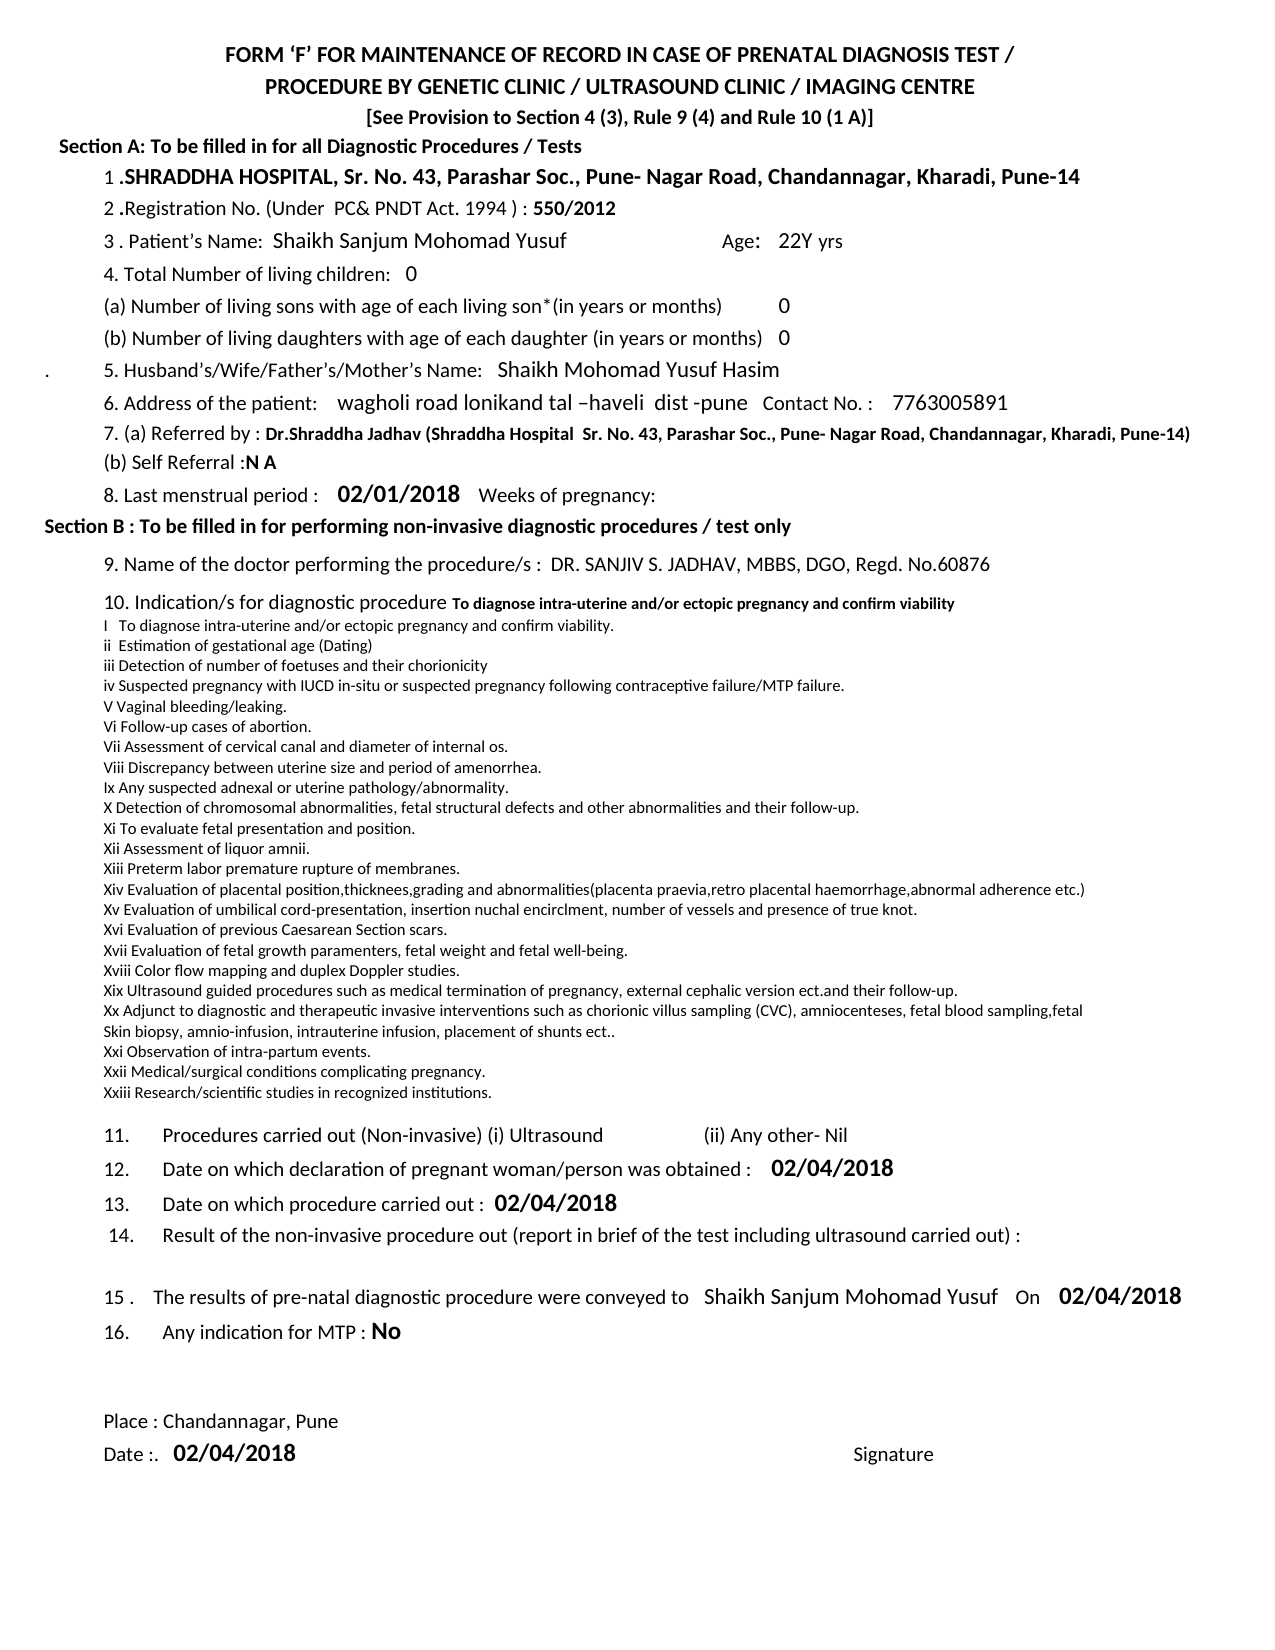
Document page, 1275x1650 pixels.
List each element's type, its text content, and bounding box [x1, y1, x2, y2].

text Xiv Evaluation of placental position,thicknees,grading and abnormalities(placenta praevia,retro placental haemorrhage,abnormal adherence etc.) [0, 879, 1275, 899]
text FORM ‘F’ FOR MAINTENANCE OF RECORD IN CASE OF PRENATAL DIAGNOSIS TEST / [44, 40, 1196, 68]
text (a) Number of living sons with age of each living son*(in years or months) [44, 291, 1255, 319]
text 12. Date on which declaration of pregnant woman/person was obtained : [0, 1152, 1275, 1182]
text 10. Indication/s for diagnostic procedure To diagnose intra-uterine and/or ectopic pregnancy and confirm viability [75, 589, 1255, 615]
text Xxi Observation of intra-partum events. [103, 1041, 1275, 1062]
text Vi Follow-up cases of abortion. [0, 716, 1196, 737]
text Xix Ultrasound guided procedures such as medical termination of pregnancy, external cephalic version ect.and their follow-up. [0, 980, 1275, 1001]
text 13. Date on which procedure carried out : [0, 1187, 1275, 1217]
text Xii Assessment of liquor amnii. [0, 838, 1196, 858]
text PROCEDURE BY GENETIC CLINIC / ULTRASOUND CLINIC / IMAGING CENTRE [44, 72, 1196, 100]
text Xxii Medical/surgical conditions complicating pregnancy. [0, 1062, 1275, 1082]
text X Detection of chromosomal abnormalities, fetal structural defects and other abnormalities and their follow-up. [0, 798, 1196, 818]
text Xi To evaluate fetal presentation and position. [0, 818, 1196, 838]
text V Vaginal bleeding/leaking. [0, 696, 1196, 716]
text 16. Any indication for MTP : No [0, 1315, 1275, 1346]
text 1 .SHRADDHA HOSPITAL, Sr. No. 43, Parashar Soc., Pune- Nagar Road, Chandannagar, Kharadi, Pune-14 [44, 162, 1196, 191]
text 3 . Patient’s Name: Age: yrs [44, 224, 1166, 254]
text Xx Adjunct to diagnostic and therapeutic invasive interventions such as chorionic villus sampling (CVC), amniocenteses, fetal blood sampling,fetal [0, 1001, 1275, 1021]
text Section A: To be filled in for all Diagnostic Procedures / Tests [44, 133, 1196, 159]
text 7. (a) Referred by : Dr.Shraddha Jadhav (Shraddha Hospital Sr. No. 43, Parashar Soc., Pune- Nagar Road, Chandannagar, Kharadi, Pune-14) [44, 420, 1255, 445]
text Xviii Color flow mapping and duplex Doppler studies. [0, 960, 1275, 980]
text Xiii Preterm labor premature rupture of membranes. [0, 858, 1196, 879]
text (b) Self Referral :N A [44, 449, 1255, 474]
text Xvi Evaluation of previous Caesarean Section scars. [0, 919, 1275, 940]
text Xvii Evaluation of fetal growth paramenters, fetal weight and fetal well-being. [0, 940, 1275, 960]
text Xv Evaluation of umbilical cord-presentation, insertion nuchal encirclment, number of vessels and presence of true knot. [0, 899, 1275, 919]
text Vii Assessment of cervical canal and diameter of internal os. [0, 737, 1196, 757]
text 4. Total Number of living children: [44, 259, 1196, 287]
text iv Suspected pregnancy with IUCD in-situ or suspected pregnancy following contraceptive failure/MTP failure. [0, 676, 1196, 696]
text Skin biopsy, amnio-infusion, intrauterine infusion, placement of shunts ect.. [0, 1021, 1275, 1041]
text [See Provision to Section 4 (3), Rule 9 (4) and Rule 10 (1 A)] [44, 104, 1196, 129]
text 11. Procedures carried out (Non-invasive) (i) Ultrasound (ii) Any other- Nil [0, 1123, 1275, 1148]
text 2 .Registration No. (Under PC& PNDT Act. 1994 ) : 550/2012 [44, 195, 1196, 220]
text . 5. Husband’s/Wife/Father’s/Mother’s Name: [44, 355, 1255, 383]
text 6. Address of the patient: Contact No. : [103, 388, 1255, 416]
text Section B : To be filled in for performing non-invasive diagnostic procedures / test only [44, 513, 1255, 538]
text 8. Last menstrual period : Weeks of pregnancy: [44, 478, 1255, 509]
text (b) Number of living daughters with age of each daughter (in years or months) [44, 323, 1255, 351]
text Xxiii Research/scientific studies in recognized institutions. [0, 1082, 1275, 1102]
text Place : Chandannagar, Pune [0, 1408, 1275, 1434]
text 15 . The results of pre-natal diagnostic procedure were conveyed to On [0, 1280, 1275, 1311]
text 9. Name of the doctor performing the procedure/s : DR. SANJIV S. JADHAV, MBBS, DGO, Regd. No.60876 [0, 551, 1255, 577]
text Date :. Signature [0, 1438, 1275, 1468]
text Viii Discrepancy between uterine size and period of amenorrhea. [0, 757, 1196, 777]
text Ix Any suspected adnexal or uterine pathology/abnormality. [0, 777, 1196, 798]
text I To diagnose intra-uterine and/or ectopic pregnancy and confirm viability. [75, 615, 1255, 635]
text ii Estimation of gestational age (Dating) [0, 635, 1196, 655]
text iii Detection of number of foetuses and their chorionicity [0, 655, 1196, 676]
text 14. Result of the non-invasive procedure out (report in brief of the test including ultrasound carried out) : [103, 1222, 1226, 1247]
